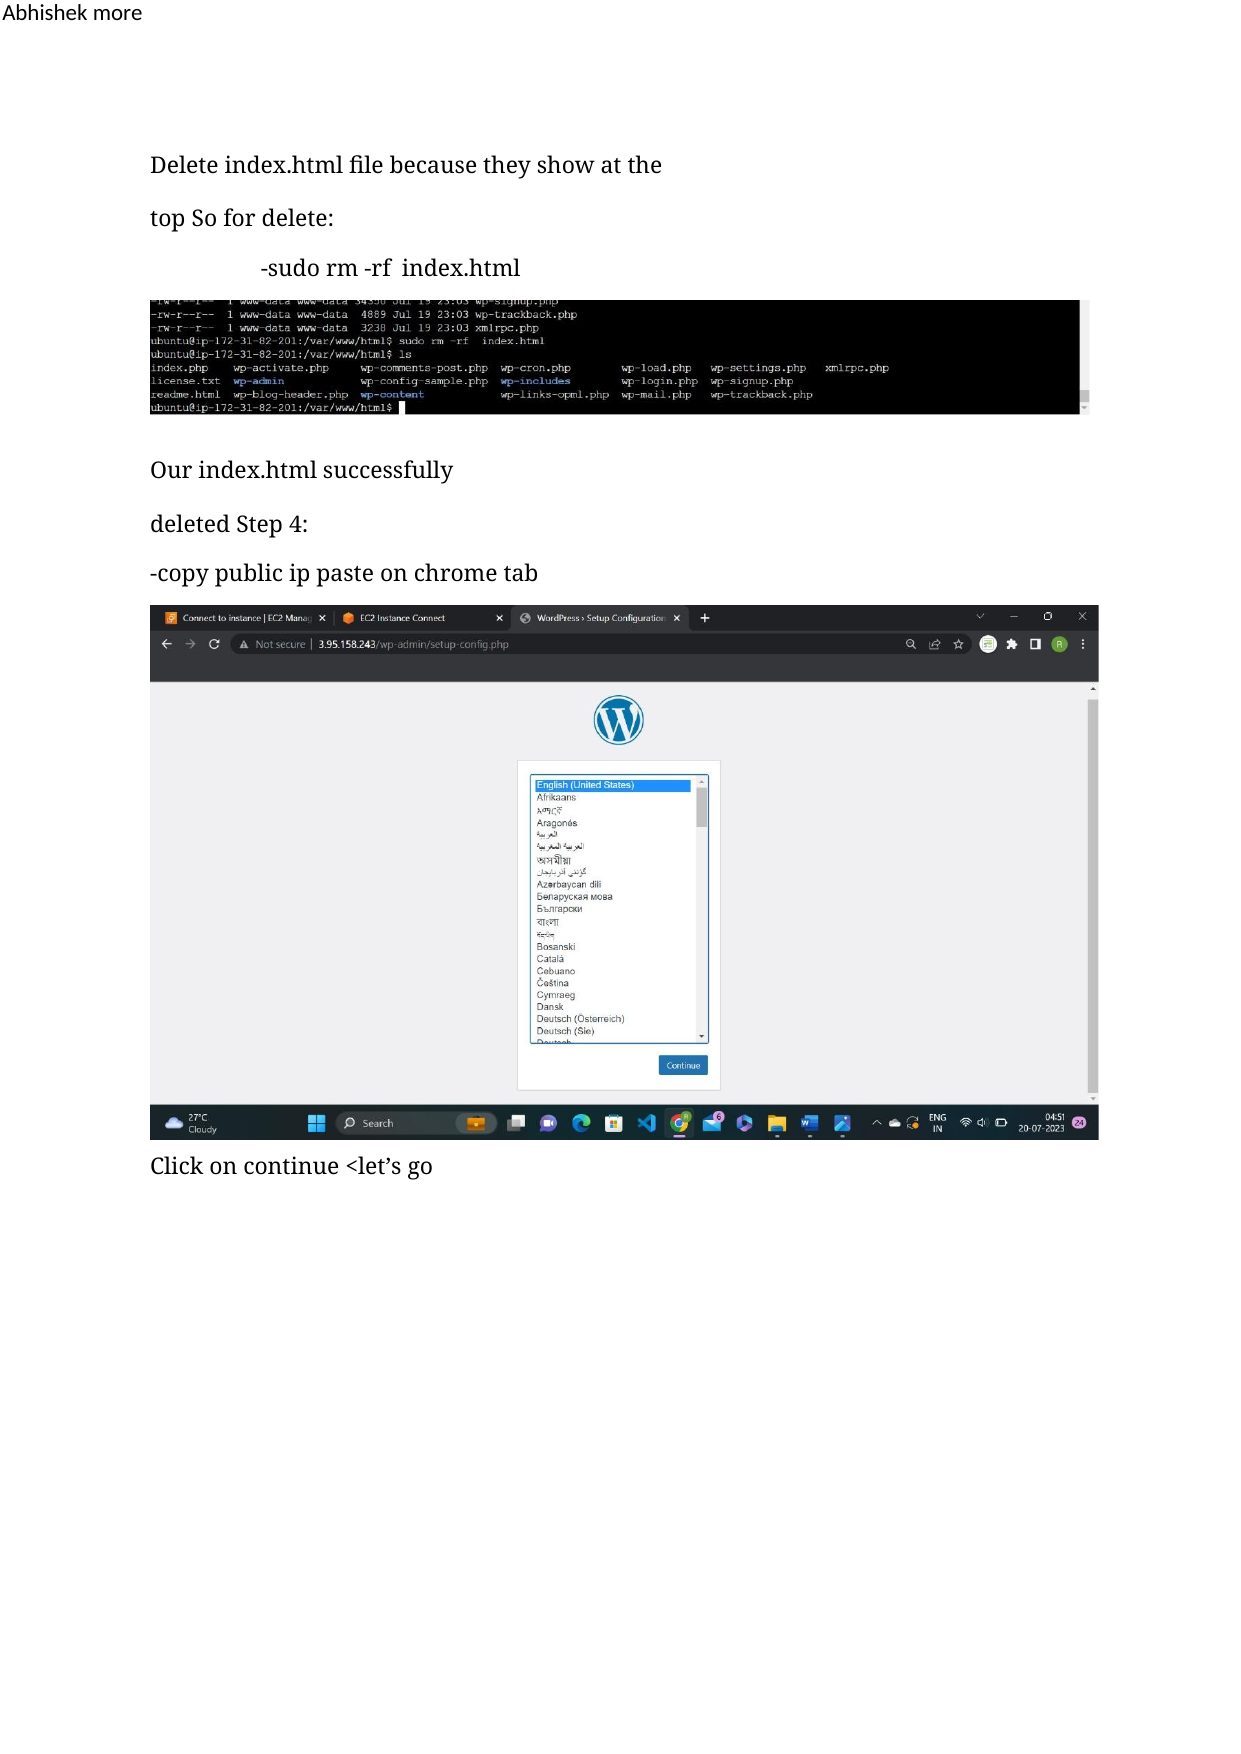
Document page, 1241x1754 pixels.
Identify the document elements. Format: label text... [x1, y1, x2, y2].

picture [150, 300, 1090, 415]
text -copy public ip paste on chrome tab [150, 561, 1101, 587]
text Our index.html successfully deleted Step 4: [150, 415, 512, 539]
text Delete index.html file because they show at the top So for delete: [150, 149, 664, 234]
picture [150, 605, 1099, 1140]
text -sudo rm -rf index.html [261, 256, 1101, 282]
